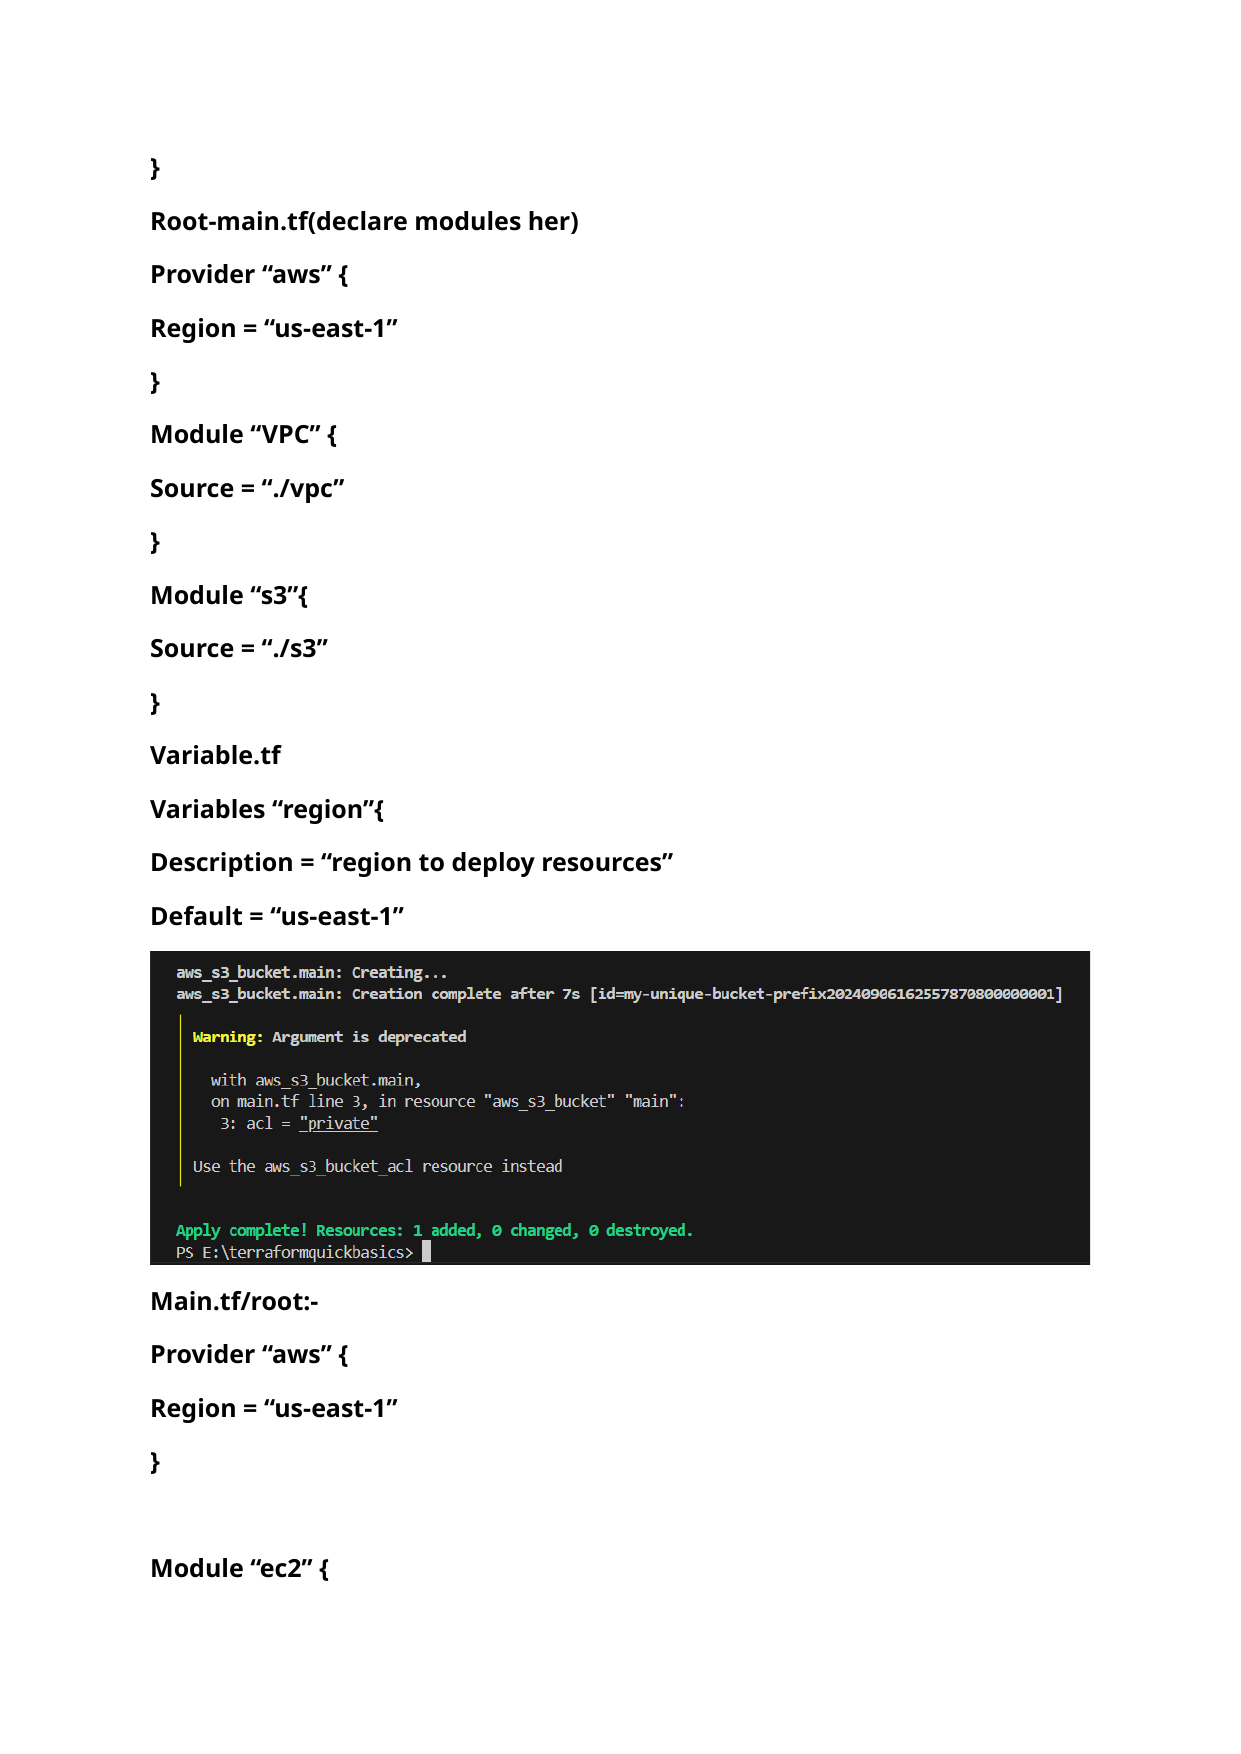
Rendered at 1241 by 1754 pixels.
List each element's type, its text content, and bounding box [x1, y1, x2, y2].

text Source = “./s3” [150, 631, 1090, 665]
text Source = “./vpc” [150, 471, 1090, 505]
text } [150, 524, 1090, 558]
picture [150, 951, 1091, 1265]
text Default = “us-east-1” [150, 898, 1090, 932]
text } [150, 684, 1090, 718]
text Variables “region”{ [150, 791, 1090, 825]
text Provider “aws” { [150, 257, 1090, 291]
text Variable.tf [150, 738, 1090, 772]
text Provider “aws” { [150, 1337, 1090, 1371]
text Module “VPC” { [150, 417, 1090, 451]
text Description = “region to deploy resources” [150, 845, 1090, 879]
text Region = “us-east-1” [150, 1390, 1090, 1424]
text Module “ec2” { [150, 1551, 1090, 1585]
text Main.tf/root:- [150, 1283, 1090, 1317]
text } [150, 1444, 1090, 1478]
text Module “s3”{ [150, 577, 1090, 612]
text Root-main.tf(declare modules her) [150, 203, 1090, 237]
text } [150, 364, 1090, 398]
text Region = “us-east-1” [150, 310, 1090, 344]
text } [150, 150, 1090, 184]
